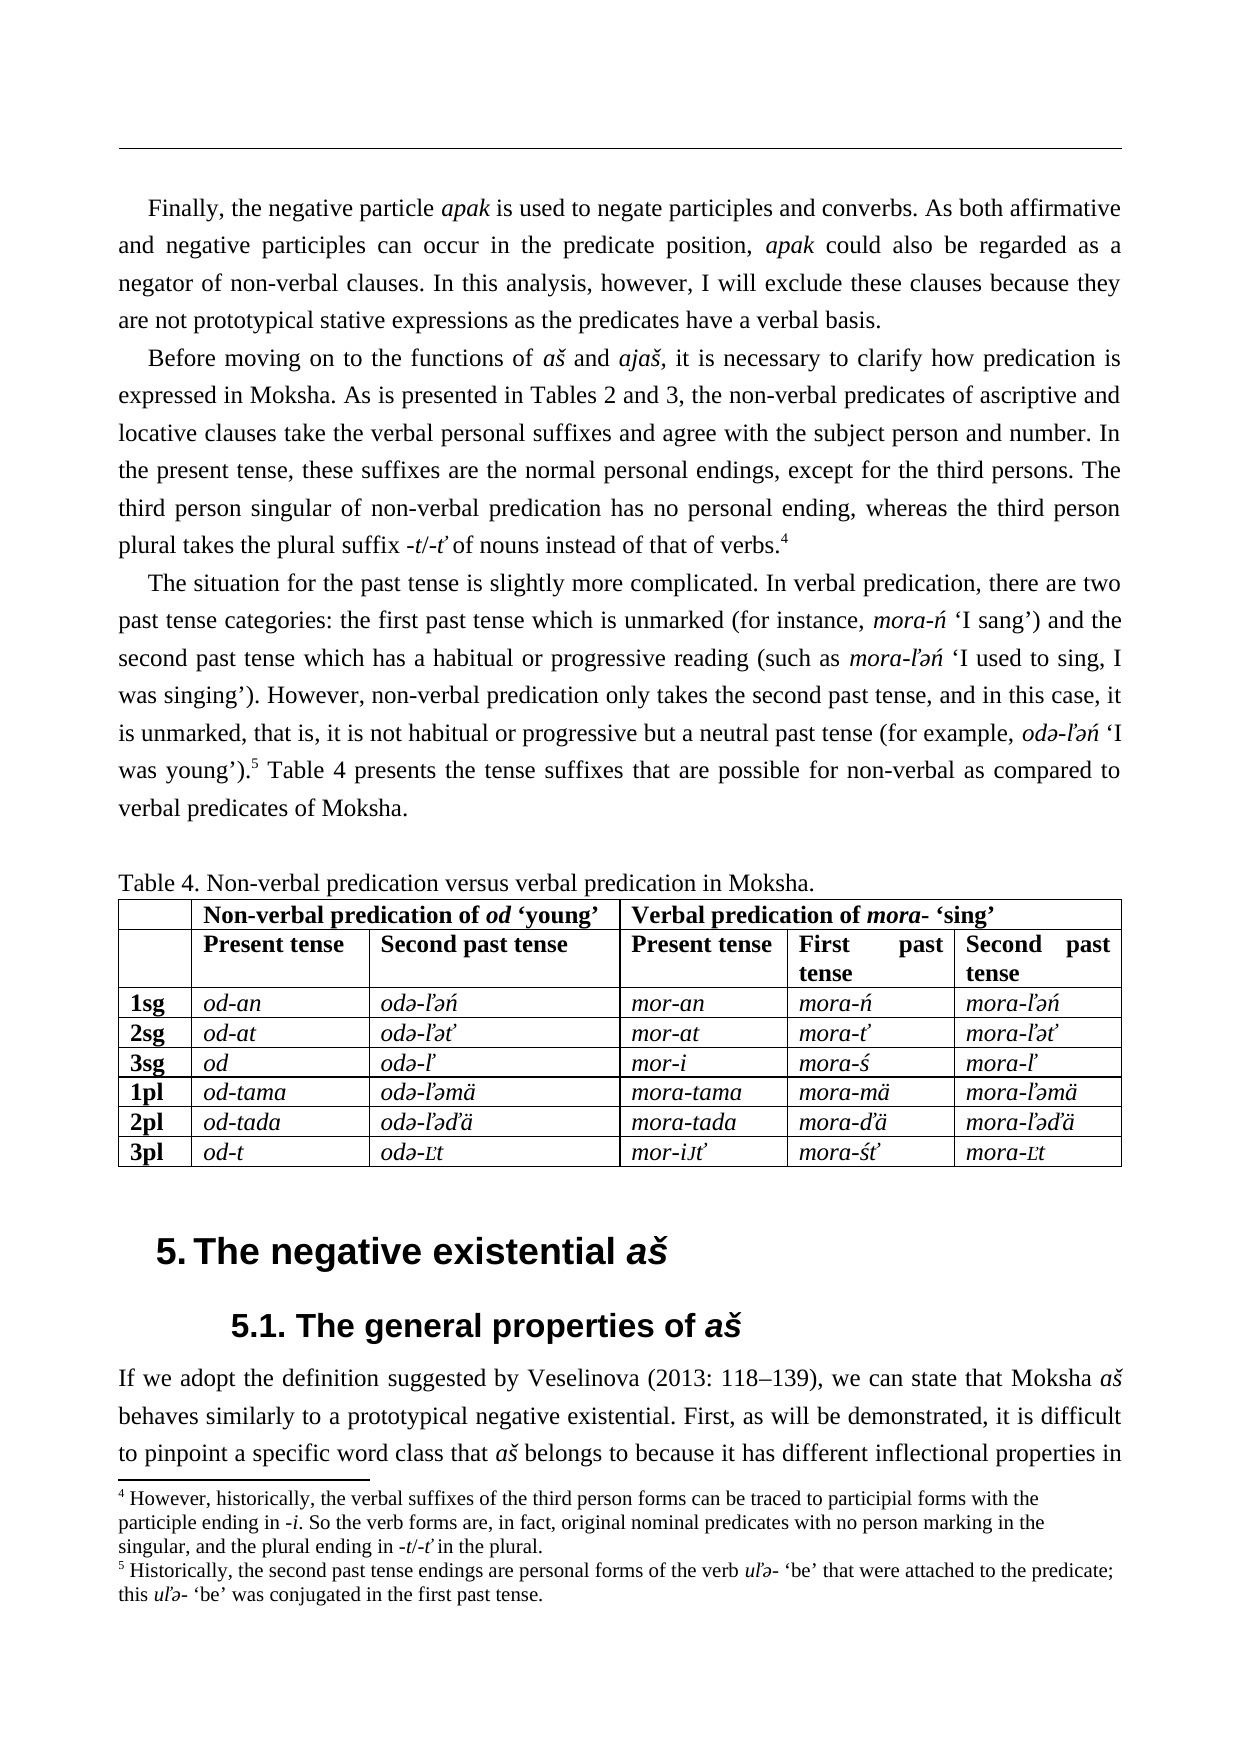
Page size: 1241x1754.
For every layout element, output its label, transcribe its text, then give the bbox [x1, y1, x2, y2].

table_cell morɑ-mä [788, 1078, 954, 1106]
table_header Verbal predication of morɑ- ‘sing’ [621, 900, 1121, 928]
text Finally, the negative particle apak is used to negate participles and converbs. As both affirmative and negative participles can occur in the predicate position, apak could also be regarded as a negator of non-verbal clauses. In this analysis, however, I will exclude these clauses because they are not prototypical stative expressions as the predicates have a verbal basis. [118, 186, 1122, 336]
table_cell 1sg [119, 988, 191, 1017]
table_header [119, 900, 191, 928]
table_cell odǝ-ľt [370, 1137, 619, 1166]
table_cell 3pl [119, 1137, 191, 1166]
table_cell morɑ-ľǝďä [955, 1107, 1121, 1136]
table_cell mor-ijť [621, 1137, 787, 1166]
table_cell od-tɑdɑ [192, 1107, 369, 1136]
table_cell od-tamɑ [192, 1078, 369, 1106]
table_cell [119, 930, 191, 987]
table_cell odǝ-ľǝďä [370, 1107, 619, 1136]
table_cell 2sg [119, 1018, 191, 1047]
table_cell 2pl [119, 1107, 191, 1136]
table_cell Present tense [621, 930, 787, 987]
table_cell Second past tense [370, 930, 619, 987]
table_cell Present tense [192, 930, 369, 987]
table_cell morɑ-ľ [955, 1048, 1121, 1076]
table_cell morɑ-ś [788, 1048, 954, 1076]
table_cell od-ɑt [192, 1018, 369, 1047]
table_cell morɑ-ľt [955, 1137, 1121, 1166]
table_cell od-ɑn [192, 988, 369, 1017]
text The general properties of aš [231, 1306, 1122, 1344]
table_cell od-t [192, 1137, 369, 1166]
table_cell odǝ-ľ [370, 1048, 619, 1076]
table_cell First past tense [788, 930, 954, 987]
text Before moving on to the functions of ɑš and ɑjɑš, it is necessary to clarify how predication is expressed in Moksha. As is presented in Tables 2 and 3, the non-verbal predicates of ascriptive and locative clauses take the verbal personal suffixes and agree with the subject person and number. In the present tense, these suffixes are the normal personal endings, except for the third persons. The third person singular of non-verbal predication has no personal ending, whereas the third person plural takes the plural suffix -t/-ť of nouns instead of that of verbs. [118, 336, 1122, 561]
table_cell 1pl [119, 1078, 191, 1106]
text The negative existential aš [156, 1229, 1122, 1272]
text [118, 1357, 1122, 1469]
table_cell morɑ-tamɑ [621, 1078, 787, 1106]
table_header Non-verbal predication of od ‘young’ [192, 900, 619, 928]
table_cell mor-ɑn [621, 988, 787, 1017]
table_cell morɑ-ľǝń [955, 988, 1121, 1017]
table_cell mor-ɑt [621, 1018, 787, 1047]
text Table 4. Non-verbal predication versus verbal predication in Moksha. [118, 861, 1122, 899]
table_cell Second past tense [955, 930, 1121, 987]
table_cell morɑ-śť [788, 1137, 954, 1166]
table_cell od [192, 1048, 369, 1076]
table_cell odǝ-ľǝmä [370, 1078, 619, 1106]
table_cell 3sg [119, 1048, 191, 1076]
table_cell odǝ-ľǝť [370, 1018, 619, 1047]
table_cell mor-i [621, 1048, 787, 1076]
table_cell morɑ-ť [788, 1018, 954, 1047]
table_cell morɑ-ľǝť [955, 1018, 1121, 1047]
table_cell morɑ-tadɑ [621, 1107, 787, 1136]
table_cell morɑ-ďä [788, 1107, 954, 1136]
text The situation for the past tense is slightly more complicated. In verbal predication, there are two past tense categories: the first past tense which is unmarked (for instance, morɑ-ń ‘I sang’) and the second past tense which has a habitual or progressive reading (such as morɑ-ľǝń ‘I used to sing, I was singing’). However, non-verbal predication only takes the second past tense, and in this case, it is unmarked, that is, it is not habitual or progressive but a neutral past tense (for example, odǝ-ľǝń ‘I was young’). Table 4 presents the tense suffixes that are possible for non-verbal as compared to verbal predicates of Moksha. [118, 561, 1122, 824]
table_cell odǝ-ľǝń [370, 988, 619, 1017]
table_cell morɑ-ľǝmä [955, 1078, 1121, 1106]
table_cell morɑ-ń [788, 988, 954, 1017]
